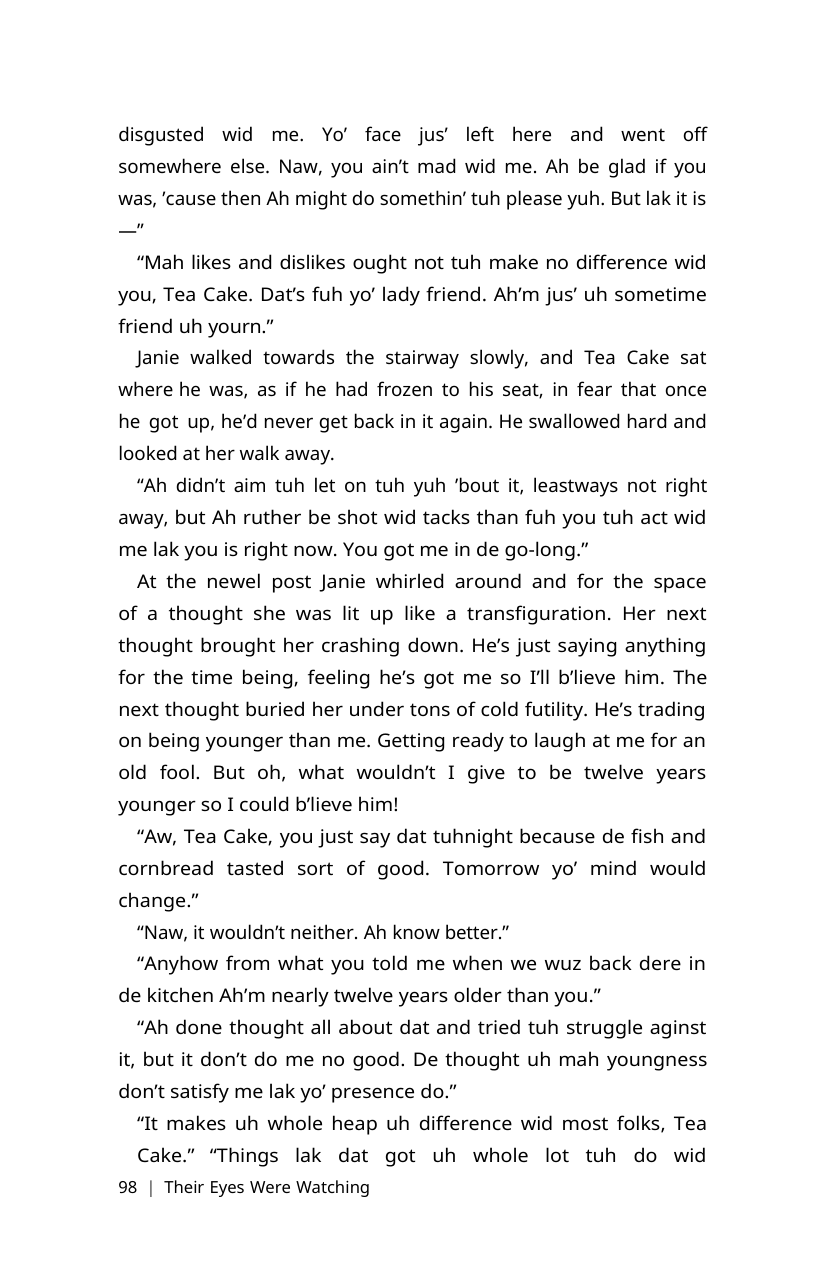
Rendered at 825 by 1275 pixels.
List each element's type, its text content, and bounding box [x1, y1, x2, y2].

text “Naw, it wouldn’t neither. Ah know better.” [137, 919, 719, 945]
text disgusted wid me. Yo’ face jus’ left here and went off somewhere else. Naw, you ain’t mad wid me. Ah be glad if you was, ’cause then Ah might do somethin’ tuh please yuh. But lak it is—” [118, 122, 707, 243]
text “Anyhow from what you told me when we wuz back dere in de kitchen Ah’m nearly twelve years older than you.” [118, 951, 707, 1008]
text “Mah likes and dislikes ought not tuh make no difference wid you, Tea Cake. Dat’s fuh yo’ lady friend. Ah’m jus’ uh sometime friend uh yourn.” [118, 249, 707, 338]
text Janie walked towards the stairway slowly, and Tea Cake sat where he was, as if he had frozen to his seat, in fear that once he got up, he’d never get back in it again. He swallowed hard and looked at her walk away. [118, 345, 707, 466]
text “Aw, Tea Cake, you just say dat tuhnight because de fish and cornbread tasted sort of good. Tomorrow yo’ mind would change.” [118, 824, 707, 913]
text “Ah done thought all about dat and tried tuh struggle aginst it, but it don’t do me no good. De thought uh mah youngness don’t satisfy me lak yo’ presence do.” [118, 1014, 707, 1104]
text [137, 1110, 707, 1168]
text At the newel post Janie whirled around and for the space of a thought she was lit up like a transfiguration. Her next thought brought her crashing down. He’s just saying anything for the time being, feeling he’s got me so I’ll b’lieve him. The next thought buried her under tons of cold futility. He’s trading on being younger than me. Getting ready to laugh at me for an old fool. But oh, what wouldn’t I give to be twelve years younger so I could b’lieve him! [118, 568, 707, 817]
text “Ah didn’t aim tuh let on tuh yuh ’bout it, leastways not right away, but Ah ruther be shot wid tacks than fuh you tuh act wid me lak you is right now. You got me in de go-long.” [118, 473, 707, 562]
